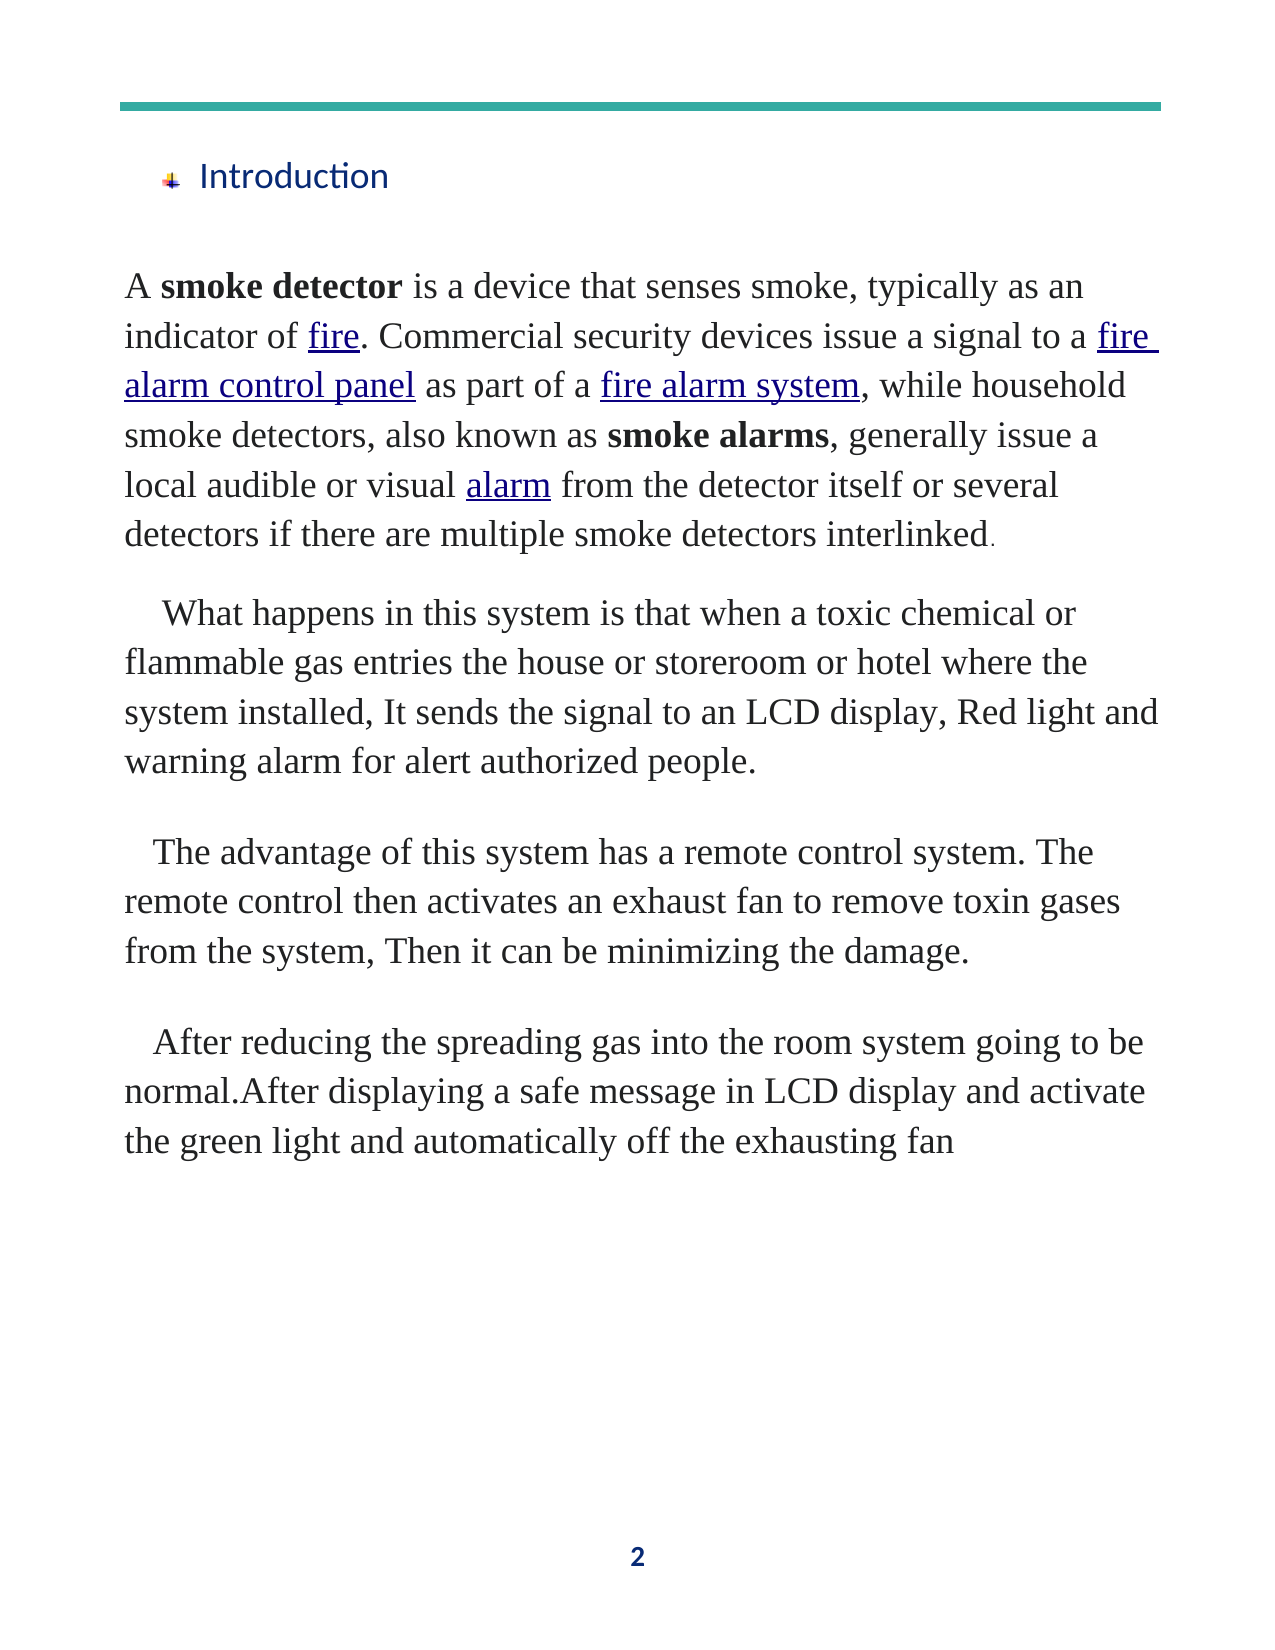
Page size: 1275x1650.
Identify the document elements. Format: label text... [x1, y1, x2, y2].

table_header A smoke detector is a device that senses smoke, typically as an indicator of fire. Commercial security devices issue a signal to a fire alarm control panel as part of a fire alarm system, while household smoke detectors, also known as smoke alarms, generally issue a local audible or visual alarm from the detector itself or several detectors if there are multiple smoke detectors interlinked. What happens in this system is that when a toxic chemical or flammable gas entries the house or storeroom or hotel where the system installed, It sends the signal to an LCD display, Red light and warning alarm for alert authorized people. The advantage of this system has a remote control system. The remote control then activates an exhaust fan to remove toxin gases from the system, Then it can be minimizing the damage. After reducing the spreading gas into the room system going to be normal.After displaying a safe message in LCD display and activate the green light and automatically off the exhausting fan [124, 152, 1166, 1498]
picture [162, 171, 180, 189]
